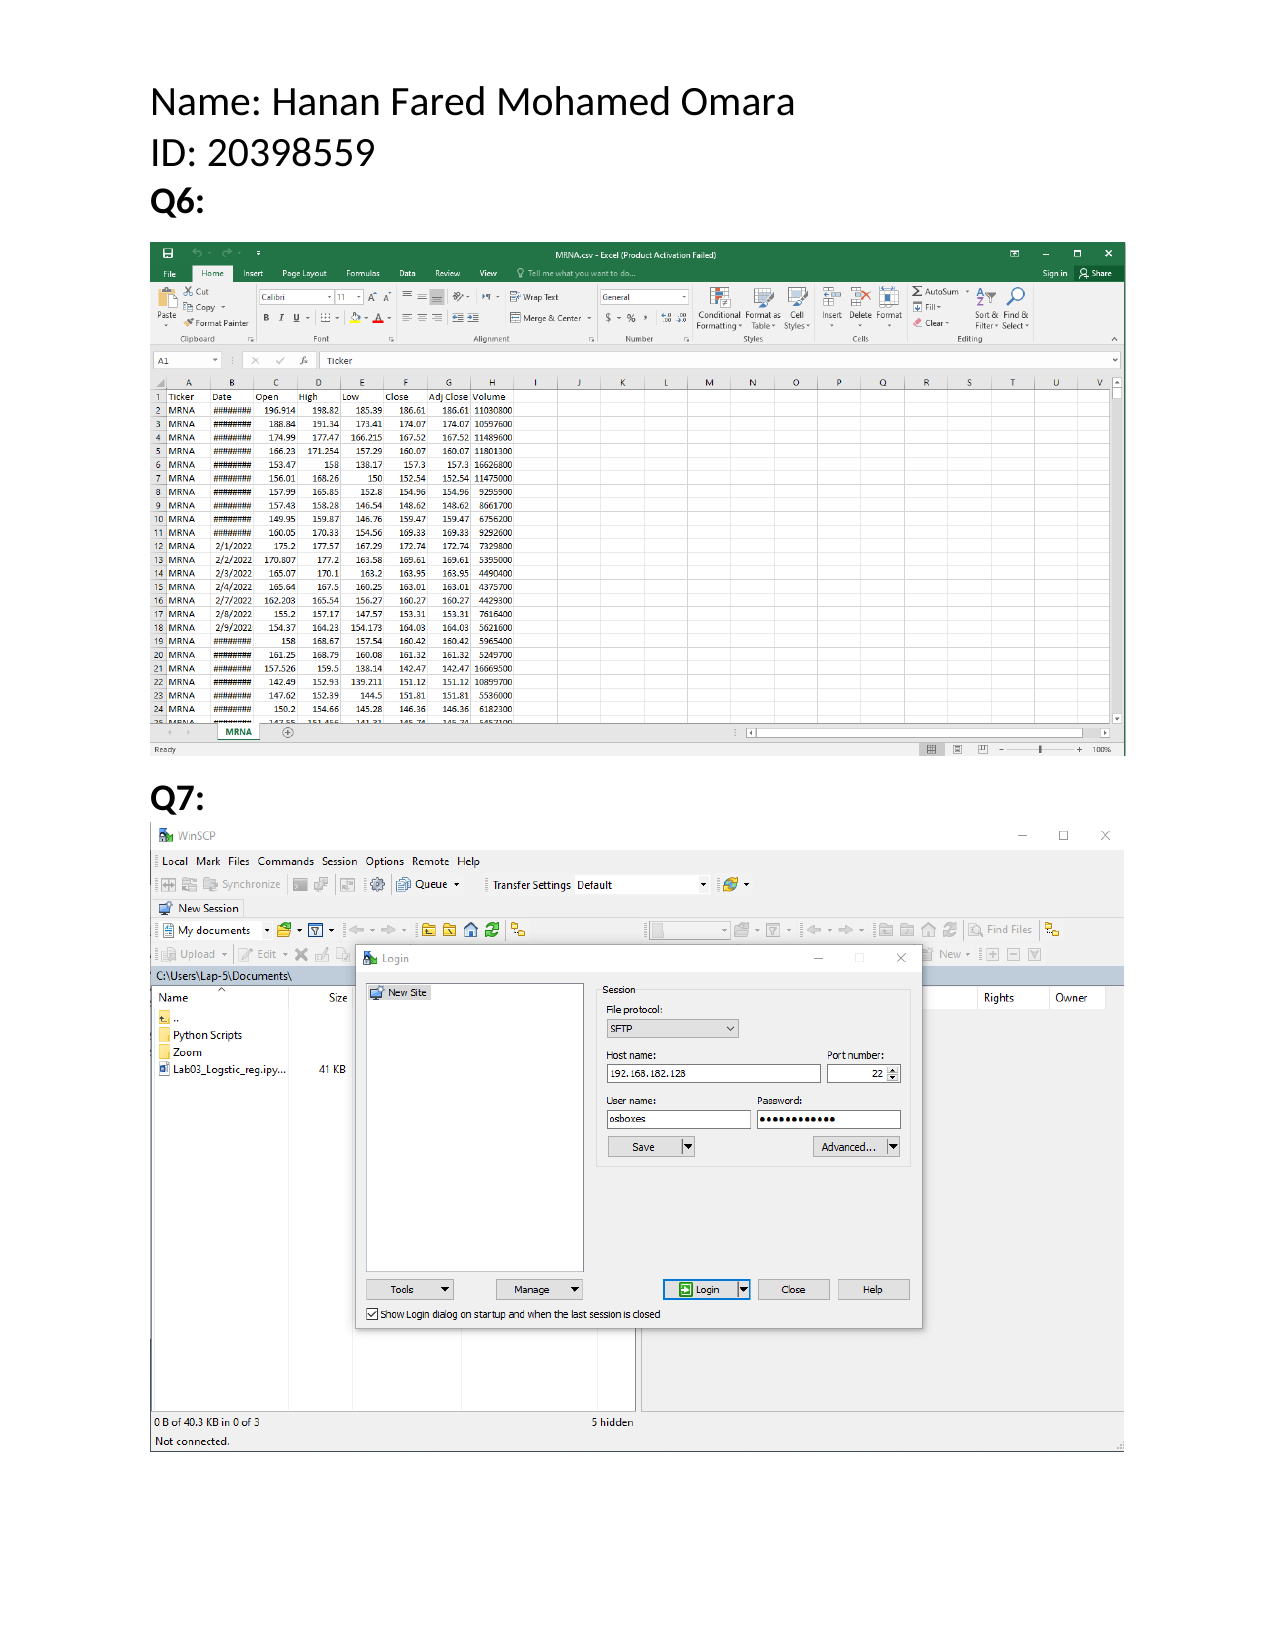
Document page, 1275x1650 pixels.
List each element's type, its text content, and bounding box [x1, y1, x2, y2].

text Q6: [150, 177, 1125, 222]
picture [150, 242, 1126, 756]
picture [150, 822, 1124, 1452]
